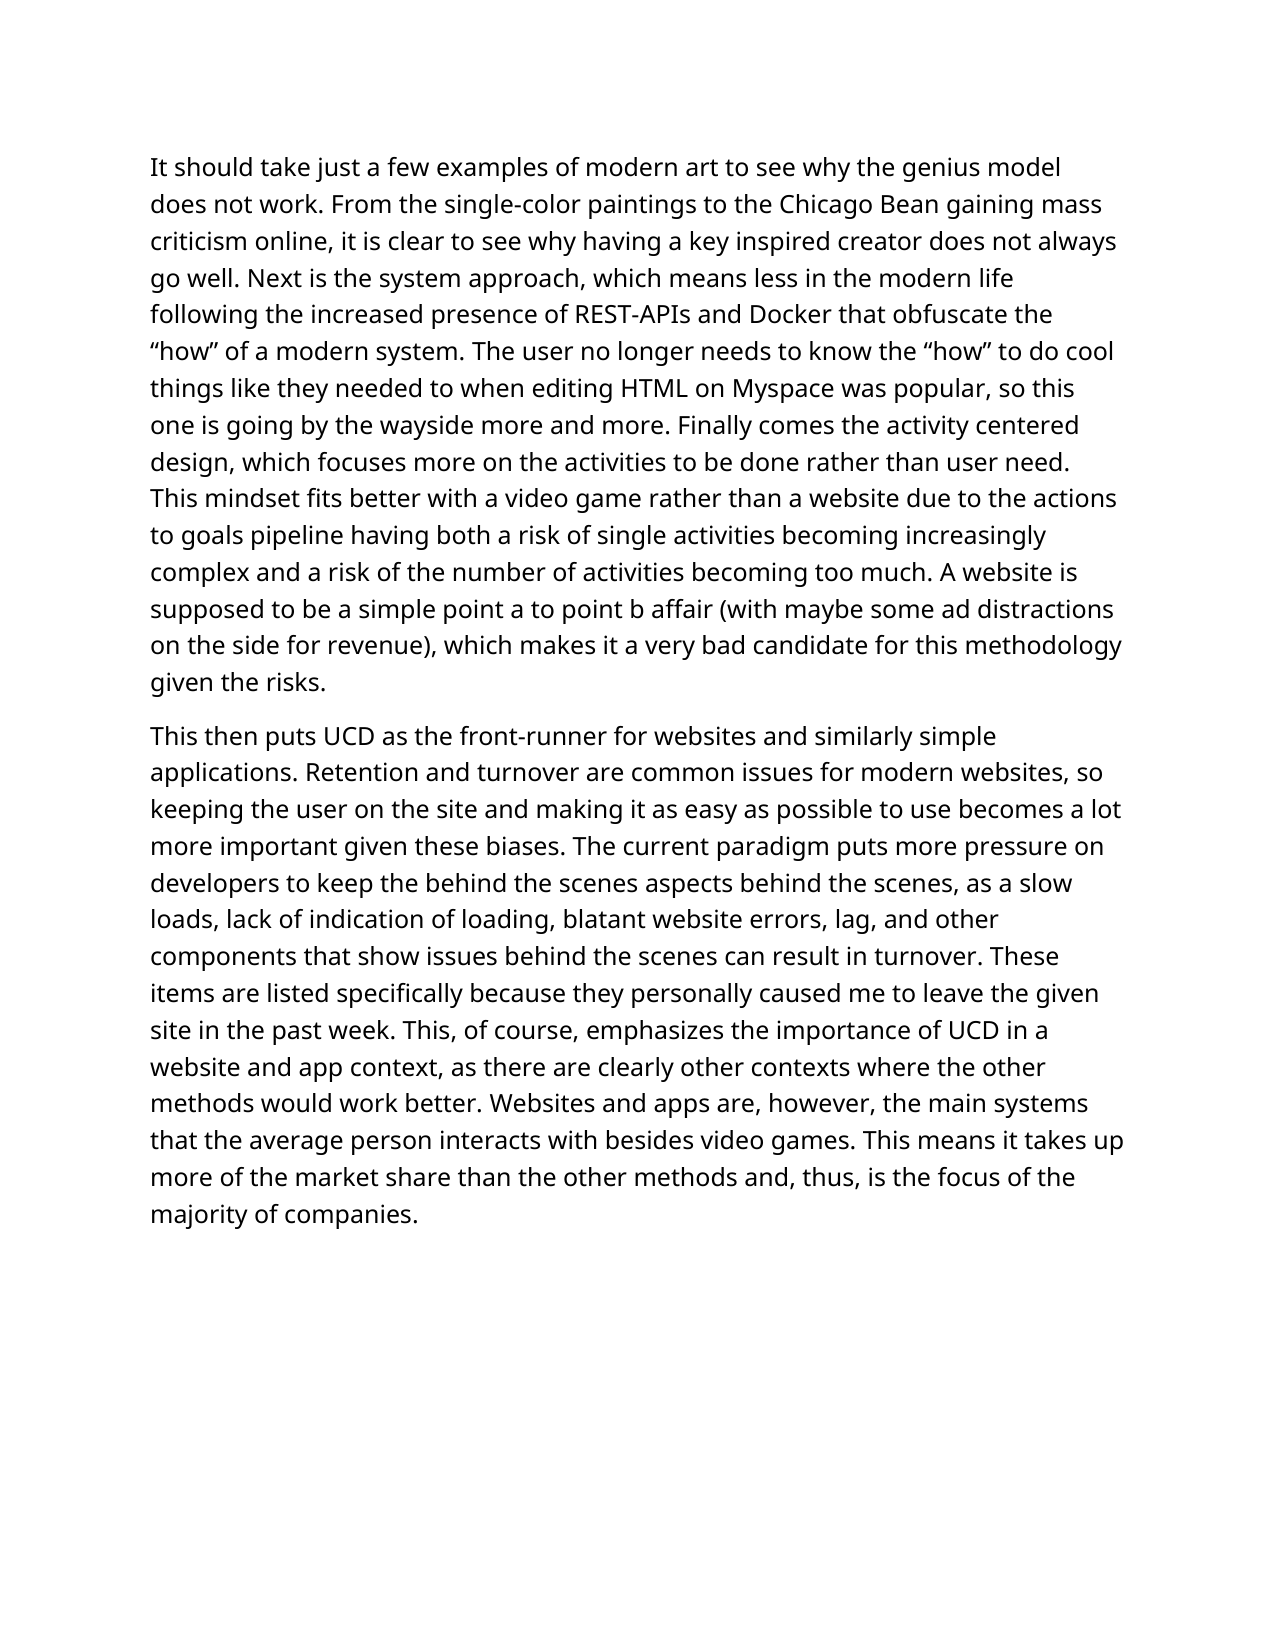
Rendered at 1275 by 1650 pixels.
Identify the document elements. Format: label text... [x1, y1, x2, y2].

text This then puts UCD as the front-runner for websites and similarly simple applications. Retention and turnover are common issues for modern websites, so keeping the user on the site and making it as easy as possible to use becomes a lot more important given these biases. The current paradigm puts more pressure on developers to keep the behind the scenes aspects behind the scenes, as a slow loads, lack of indication of loading, blatant website errors, lag, and other components that show issues behind the scenes can result in turnover. These items are listed specifically because they personally caused me to leave the given site in the past week. This, of course, emphasizes the importance of UCD in a website and app context, as there are clearly other contexts where the other methods would work better. Websites and apps are, however, the main systems that the average person interacts with besides video games. This means it takes up more of the market share than the other methods and, thus, is the focus of the majority of companies. [150, 718, 1125, 1230]
text It should take just a few examples of modern art to see why the genius model does not work. From the single-color paintings to the Chicago Bean gaining mass criticism online, it is clear to see why having a key inspired creator does not always go well. Next is the system approach, which means less in the modern life following the increased presence of REST-APIs and Docker that obfuscate the “how” of a modern system. The user no longer needs to know the “how” to do cool things like they needed to when editing HTML on Myspace was popular, so this one is going by the wayside more and more. Finally comes the activity centered design, which focuses more on the activities to be done rather than user need. This mindset fits better with a video game rather than a website due to the actions to goals pipeline having both a risk of single activities becoming increasingly complex and a risk of the number of activities becoming too much. A website is supposed to be a simple point a to point b affair (with maybe some ad distractions on the side for revenue), which makes it a very bad candidate for this methodology given the risks. [150, 150, 1125, 699]
